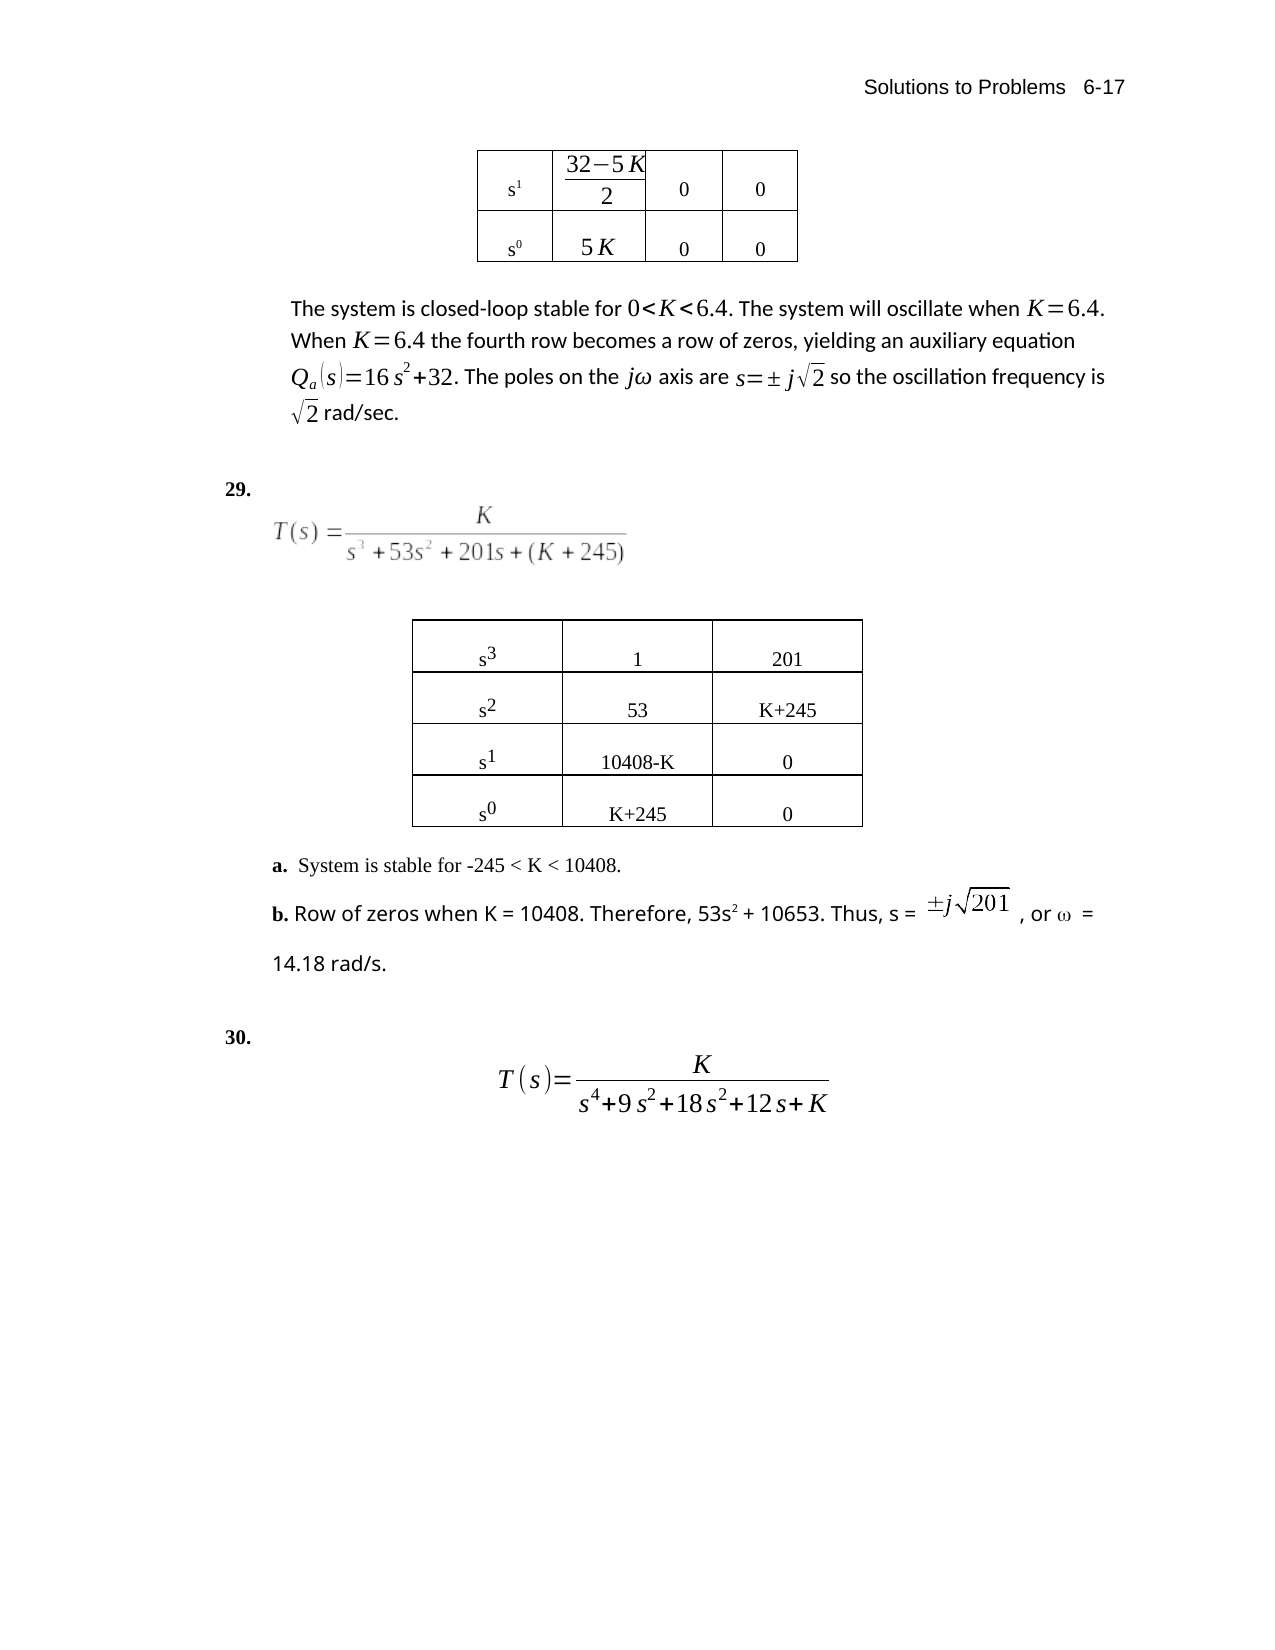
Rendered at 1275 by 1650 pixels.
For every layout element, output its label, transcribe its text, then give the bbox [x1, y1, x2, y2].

table_cell [553, 151, 645, 210]
table_header 201 [713, 621, 862, 671]
table_cell 0 [723, 151, 797, 210]
table_cell s1 [478, 151, 552, 210]
list The system is closed-loop stable for . The system will oscillate when . When the fourth row becomes a row of zeros, yielding an auxiliary equation . The poles on the axis are so the oscillation frequency is rad/sec. [291, 294, 1125, 427]
table_cell 53 [563, 673, 712, 722]
table_header s3 [413, 621, 562, 671]
table_cell s1 [413, 724, 562, 774]
table_cell K+245 [563, 776, 712, 826]
table_header 1 [563, 621, 712, 671]
table_cell 0 [646, 211, 722, 261]
table_cell 0 [723, 211, 797, 261]
table_cell K+245 [713, 673, 862, 722]
table_cell 0 [713, 724, 862, 774]
table_cell 0 [713, 776, 862, 826]
text 29. [225, 477, 1125, 501]
table_cell s2 [413, 673, 562, 722]
table_cell 10408-K [563, 724, 712, 774]
table_cell s0 [478, 211, 552, 261]
table_cell 0 [646, 151, 722, 210]
text a. System is stable for -245 < K < 10408. [272, 827, 1125, 877]
table_cell s0 [413, 776, 562, 826]
text 30. [225, 1025, 1125, 1049]
table_cell [553, 211, 645, 261]
text b. Row of zeros when K = 10408. Therefore, 53s2 + 10653. Thus, s = , or = 14.18 rad/s. [272, 877, 1125, 977]
